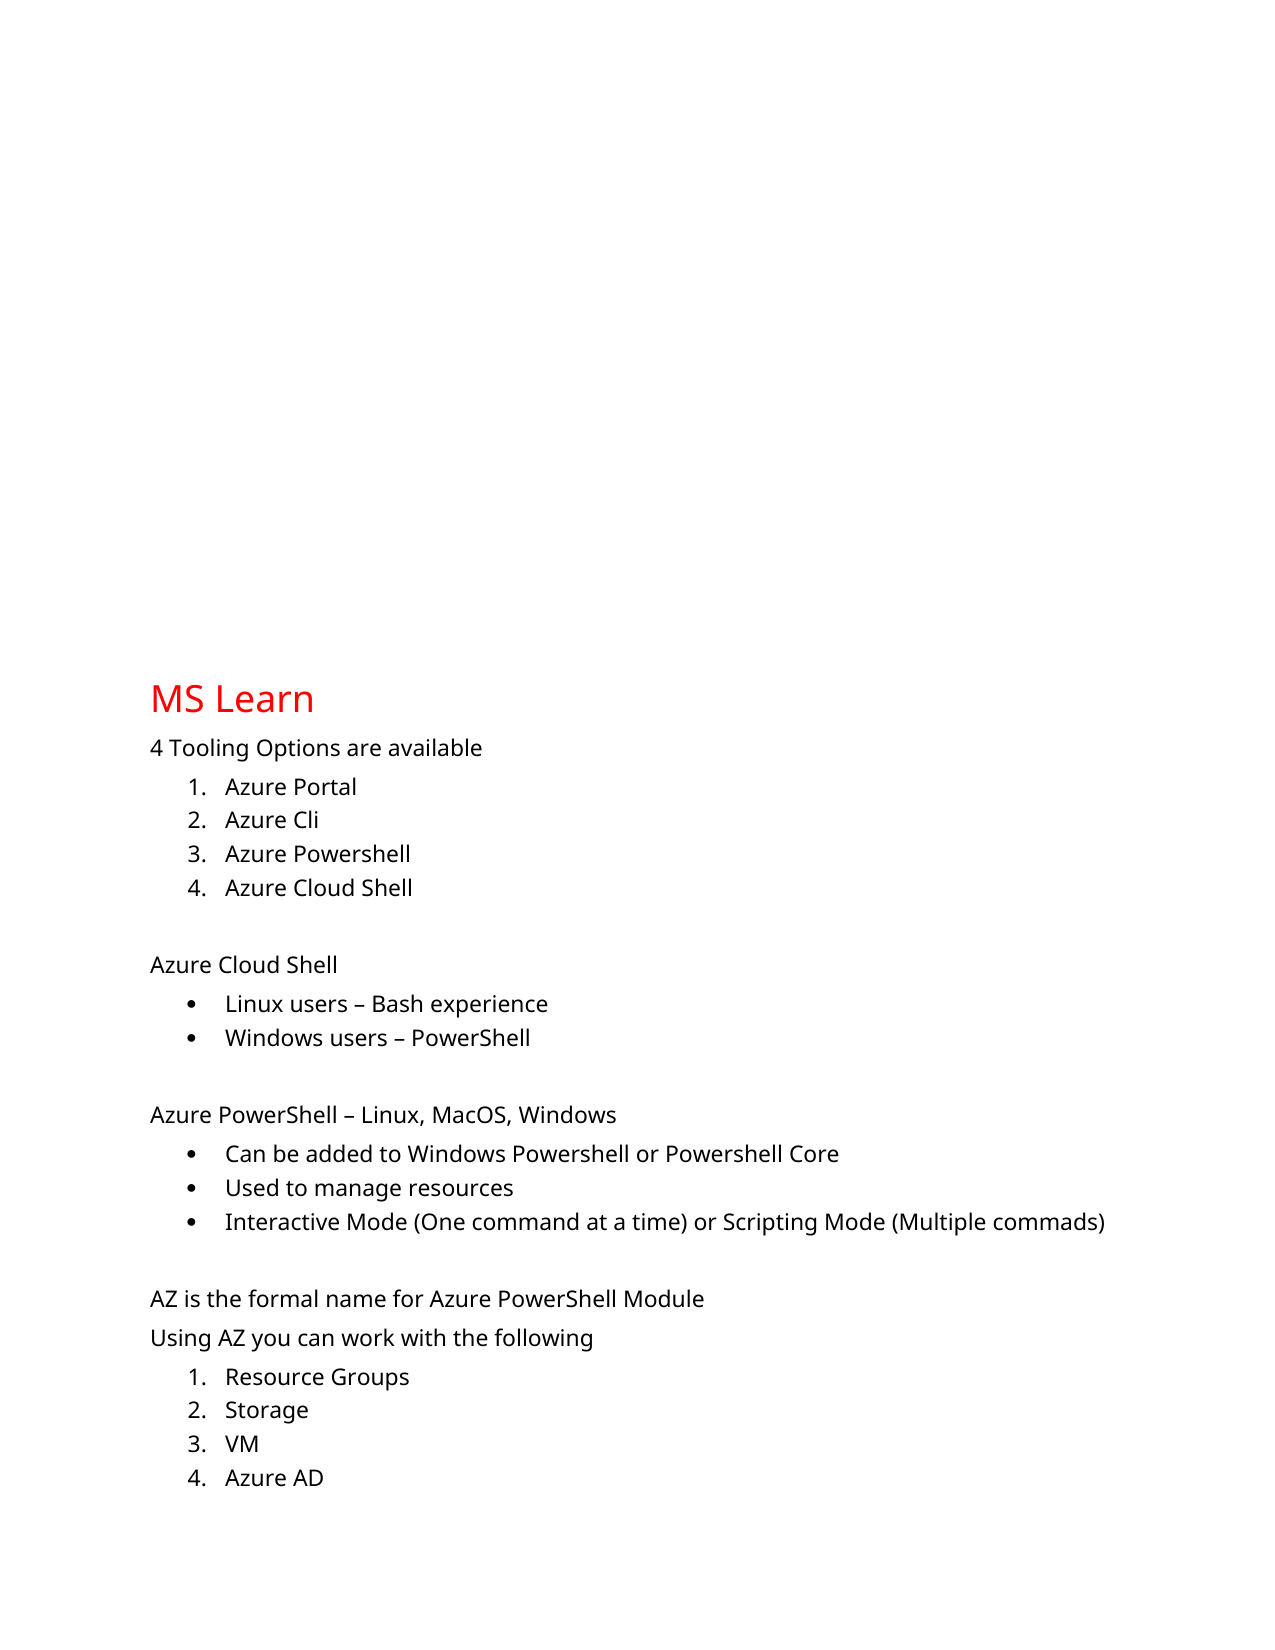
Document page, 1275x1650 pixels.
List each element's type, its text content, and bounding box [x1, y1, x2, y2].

list Linux users – Bash experience [187, 988, 1125, 1019]
list Azure Powershell [187, 838, 1125, 869]
text Azure Cloud Shell [150, 949, 1125, 981]
list Azure Cli [187, 804, 1125, 836]
list Windows users – PowerShell [187, 1022, 1125, 1053]
text Using AZ you can work with the following [150, 1322, 1125, 1353]
list Azure Portal [187, 771, 1125, 802]
list Azure Cloud Shell [187, 872, 1125, 903]
text AZ is the formal name for Azure PowerShell Module [150, 1283, 1125, 1314]
text Azure PowerShell – Linux, MacOS, Windows [150, 1099, 1125, 1131]
list VM [187, 1428, 1125, 1459]
list Interactive Mode (One command at a time) or Scripting Mode (Multiple commads) [187, 1206, 1125, 1237]
list Storage [187, 1394, 1125, 1426]
text MS Learn [150, 672, 1125, 723]
list Can be added to Windows Powershell or Powershell Core [187, 1138, 1125, 1169]
list Resource Groups [187, 1361, 1125, 1392]
list Used to manage resources [187, 1172, 1125, 1203]
text 4 Tooling Options are available [150, 732, 1125, 763]
list Azure AD [187, 1462, 1125, 1493]
